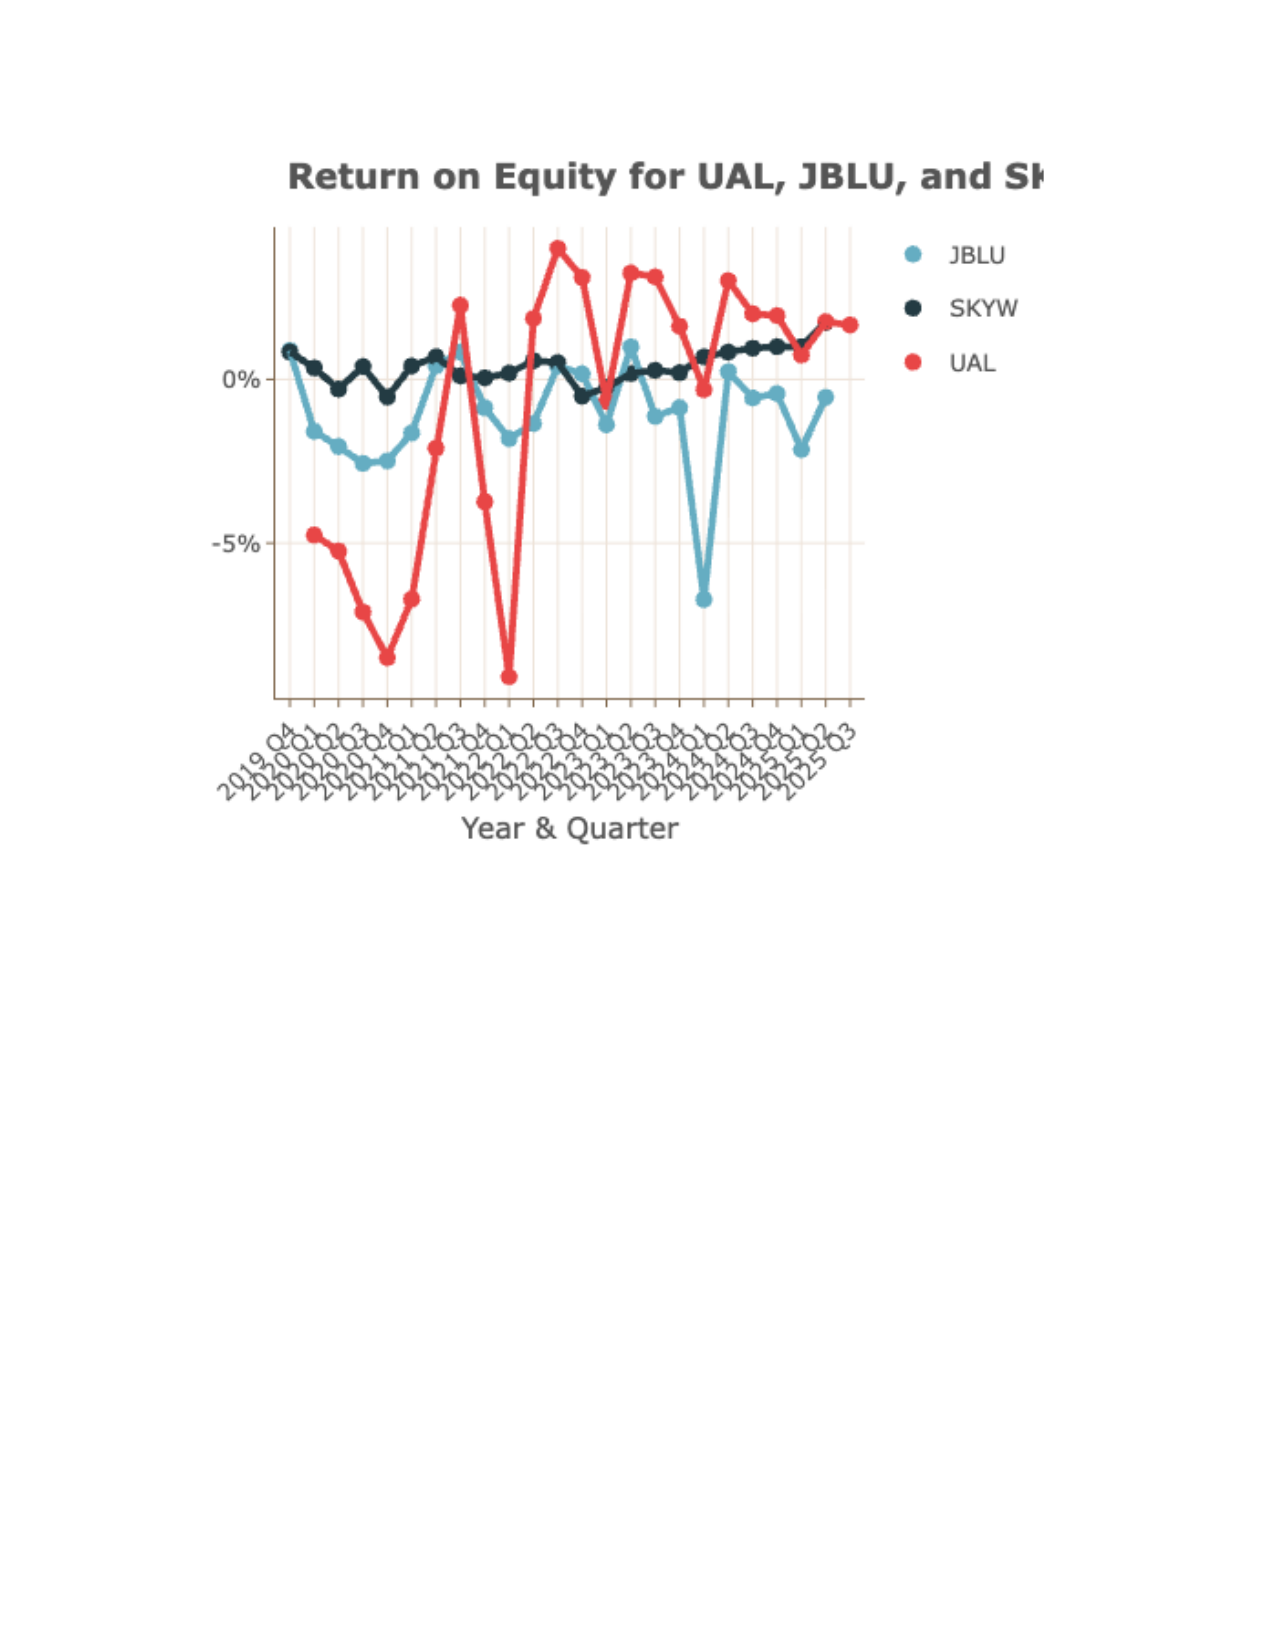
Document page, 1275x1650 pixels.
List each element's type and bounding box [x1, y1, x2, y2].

picture [168, 150, 1044, 850]
